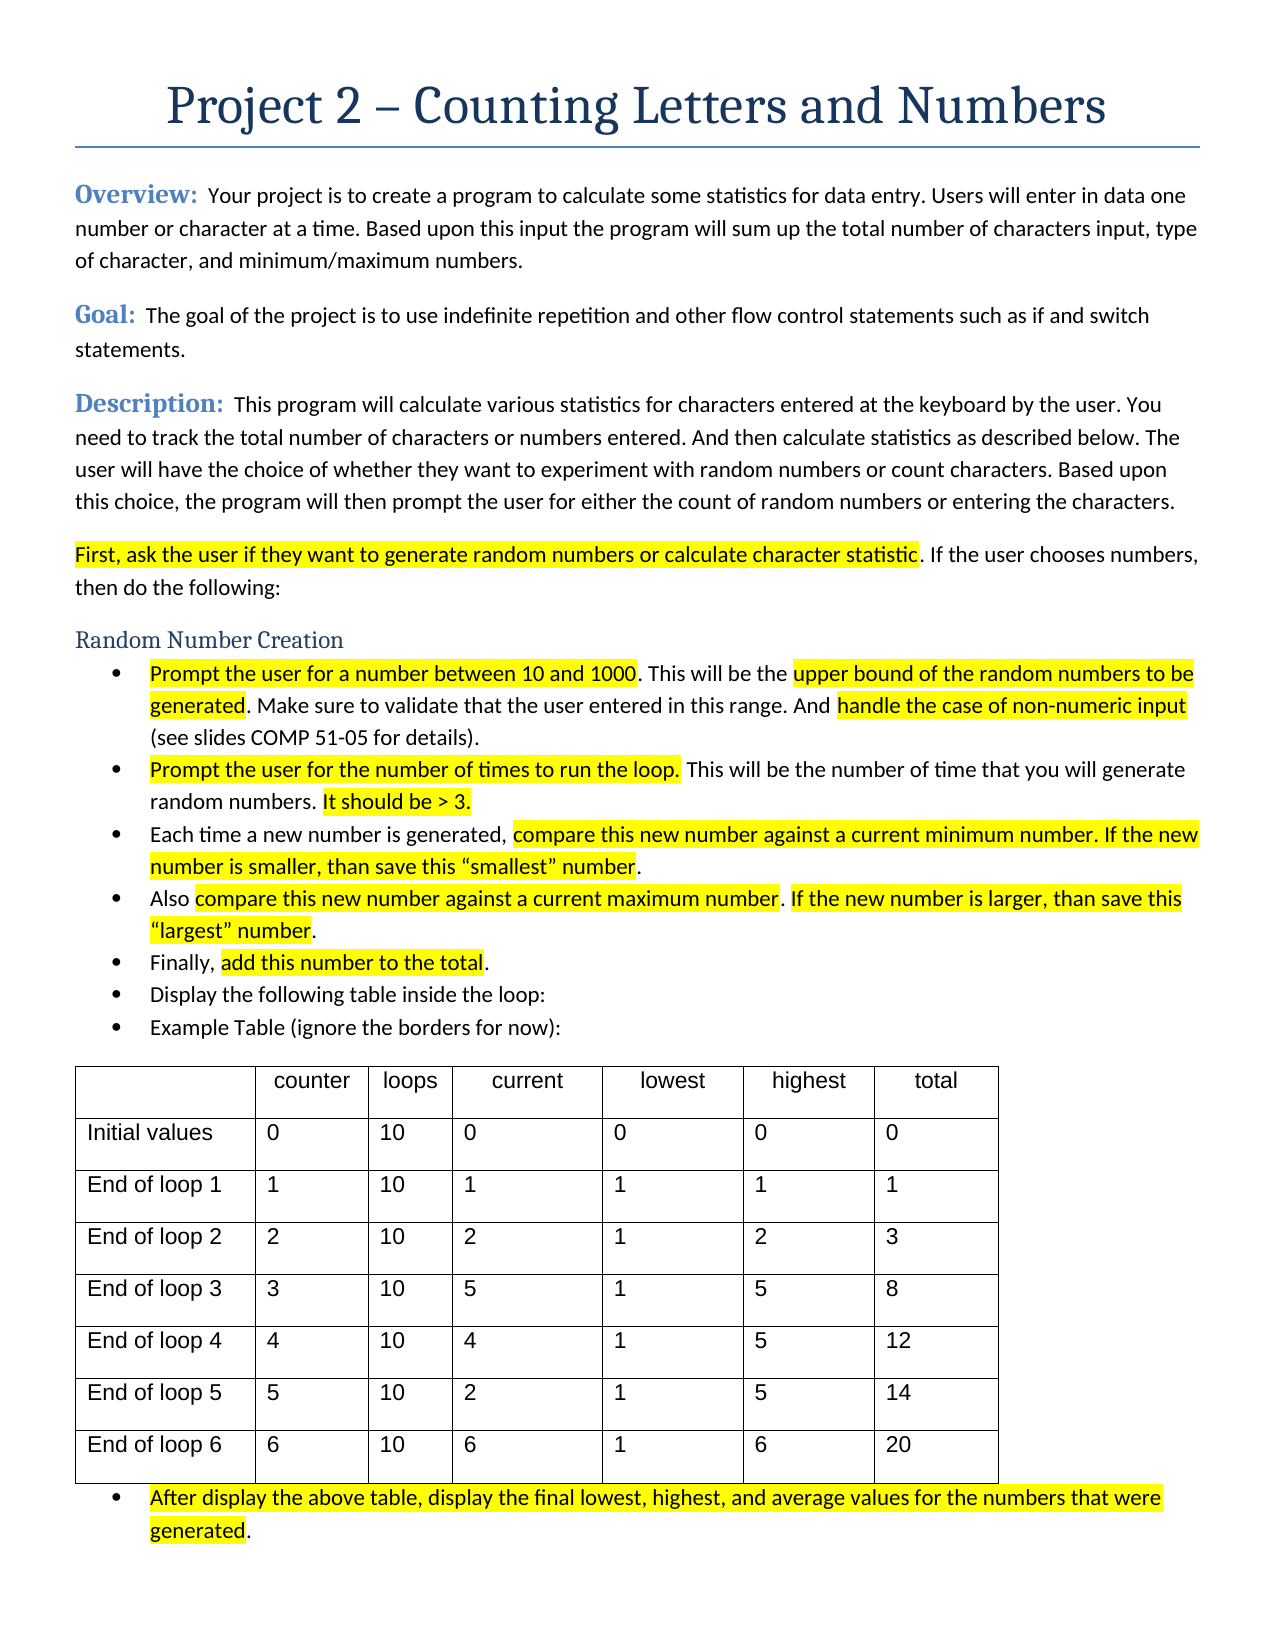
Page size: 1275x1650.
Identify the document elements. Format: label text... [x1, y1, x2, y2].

table_cell 14 [875, 1379, 998, 1430]
table_cell 2 [744, 1223, 874, 1274]
table_cell 1 [453, 1171, 602, 1222]
table_cell 2 [256, 1223, 368, 1274]
table_cell 5 [453, 1275, 602, 1326]
title Project 2 – Counting Letters and Numbers [75, 75, 1200, 146]
table_cell 10 [369, 1431, 452, 1482]
table_cell 20 [875, 1431, 998, 1482]
table_header total [875, 1067, 998, 1118]
table_cell 5 [256, 1379, 368, 1430]
table_cell 3 [875, 1223, 998, 1274]
table_cell 5 [744, 1327, 874, 1378]
table_cell 1 [603, 1327, 743, 1378]
table_cell 2 [453, 1379, 602, 1430]
table_cell 5 [744, 1275, 874, 1326]
table_cell 10 [369, 1171, 452, 1222]
subtitle Random Number Creation [75, 626, 1200, 654]
table_cell 1 [256, 1171, 368, 1222]
table_cell 10 [369, 1223, 452, 1274]
table_cell 0 [875, 1119, 998, 1170]
table_cell 8 [875, 1275, 998, 1326]
table_cell End of loop 3 [76, 1275, 255, 1326]
text Overview: Your project is to create a program to calculate some statistics for data entry. Users will enter in data one number or character at a time. Based upon this input the program will sum up the total number of characters input, type of character, and minimum/maximum numbers. [75, 179, 1200, 274]
table_cell 6 [256, 1431, 368, 1482]
list After display the above table, display the final lowest, highest, and average values for the numbers that were generated. [112, 1483, 1200, 1544]
table_cell 1 [603, 1223, 743, 1274]
table_cell End of loop 2 [76, 1223, 255, 1274]
table_cell 2 [453, 1223, 602, 1274]
list Finally, add this number to the total. [112, 948, 1200, 976]
table_cell 10 [369, 1327, 452, 1378]
table_cell 5 [744, 1379, 874, 1430]
table_cell End of loop 5 [76, 1379, 255, 1430]
table_cell 12 [875, 1327, 998, 1378]
table_cell End of loop 6 [76, 1431, 255, 1482]
table_cell 10 [369, 1379, 452, 1430]
table_header [76, 1067, 255, 1118]
table_cell 0 [744, 1119, 874, 1170]
table_header counter [256, 1067, 368, 1118]
table_cell 1 [603, 1431, 743, 1482]
table_cell 1 [603, 1275, 743, 1326]
table_cell 3 [256, 1275, 368, 1326]
table_cell 6 [453, 1431, 602, 1482]
table_cell 0 [453, 1119, 602, 1170]
text Goal: The goal of the project is to use indefinite repetition and other flow control statements such as if and switch statements. [75, 299, 1200, 363]
table_header lowest [603, 1067, 743, 1118]
table_cell 6 [744, 1431, 874, 1482]
table_cell 10 [369, 1119, 452, 1170]
table_cell End of loop 1 [76, 1171, 255, 1222]
table_cell 4 [256, 1327, 368, 1378]
list Prompt the user for the number of times to run the loop. This will be the number of time that you will generate random numbers. It should be > 3. [112, 755, 1200, 816]
table_cell Initial values [76, 1119, 255, 1170]
table_header loops [369, 1067, 452, 1118]
table_cell 1 [744, 1171, 874, 1222]
list Example Table (ignore the borders for now): [112, 1013, 1200, 1041]
list Also compare this new number against a current maximum number. If the new number is larger, than save this “largest” number. [112, 884, 1200, 944]
table_header current [453, 1067, 602, 1118]
table_cell 1 [875, 1171, 998, 1222]
table_cell 10 [369, 1275, 452, 1326]
table_cell 0 [603, 1119, 743, 1170]
text Description: This program will calculate various statistics for characters entered at the keyboard by the user. You need to track the total number of characters or numbers entered. And then calculate statistics as described below. The user will have the choice of whether they want to experiment with random numbers or count characters. Based upon this choice, the program will then prompt the user for either the count of random numbers or entering the characters. [75, 388, 1200, 516]
list Prompt the user for a number between 10 and 1000. This will be the upper bound of the random numbers to be generated. Make sure to validate that the user entered in this range. And handle the case of non-numeric input (see slides COMP 51-05 for details). [112, 659, 1200, 751]
table_cell 1 [603, 1379, 743, 1430]
table_cell 0 [256, 1119, 368, 1170]
text First, ask the user if they want to generate random numbers or calculate character statistic. If the user chooses numbers, then do the following: [75, 541, 1200, 601]
table_cell 4 [453, 1327, 602, 1378]
table_cell 1 [603, 1171, 743, 1222]
table_header highest [744, 1067, 874, 1118]
list Display the following table inside the loop: [112, 981, 1200, 1009]
table_cell End of loop 4 [76, 1327, 255, 1378]
list Each time a new number is generated, compare this new number against a current minimum number. If the new number is smaller, than save this “smallest” number. [112, 820, 1200, 880]
